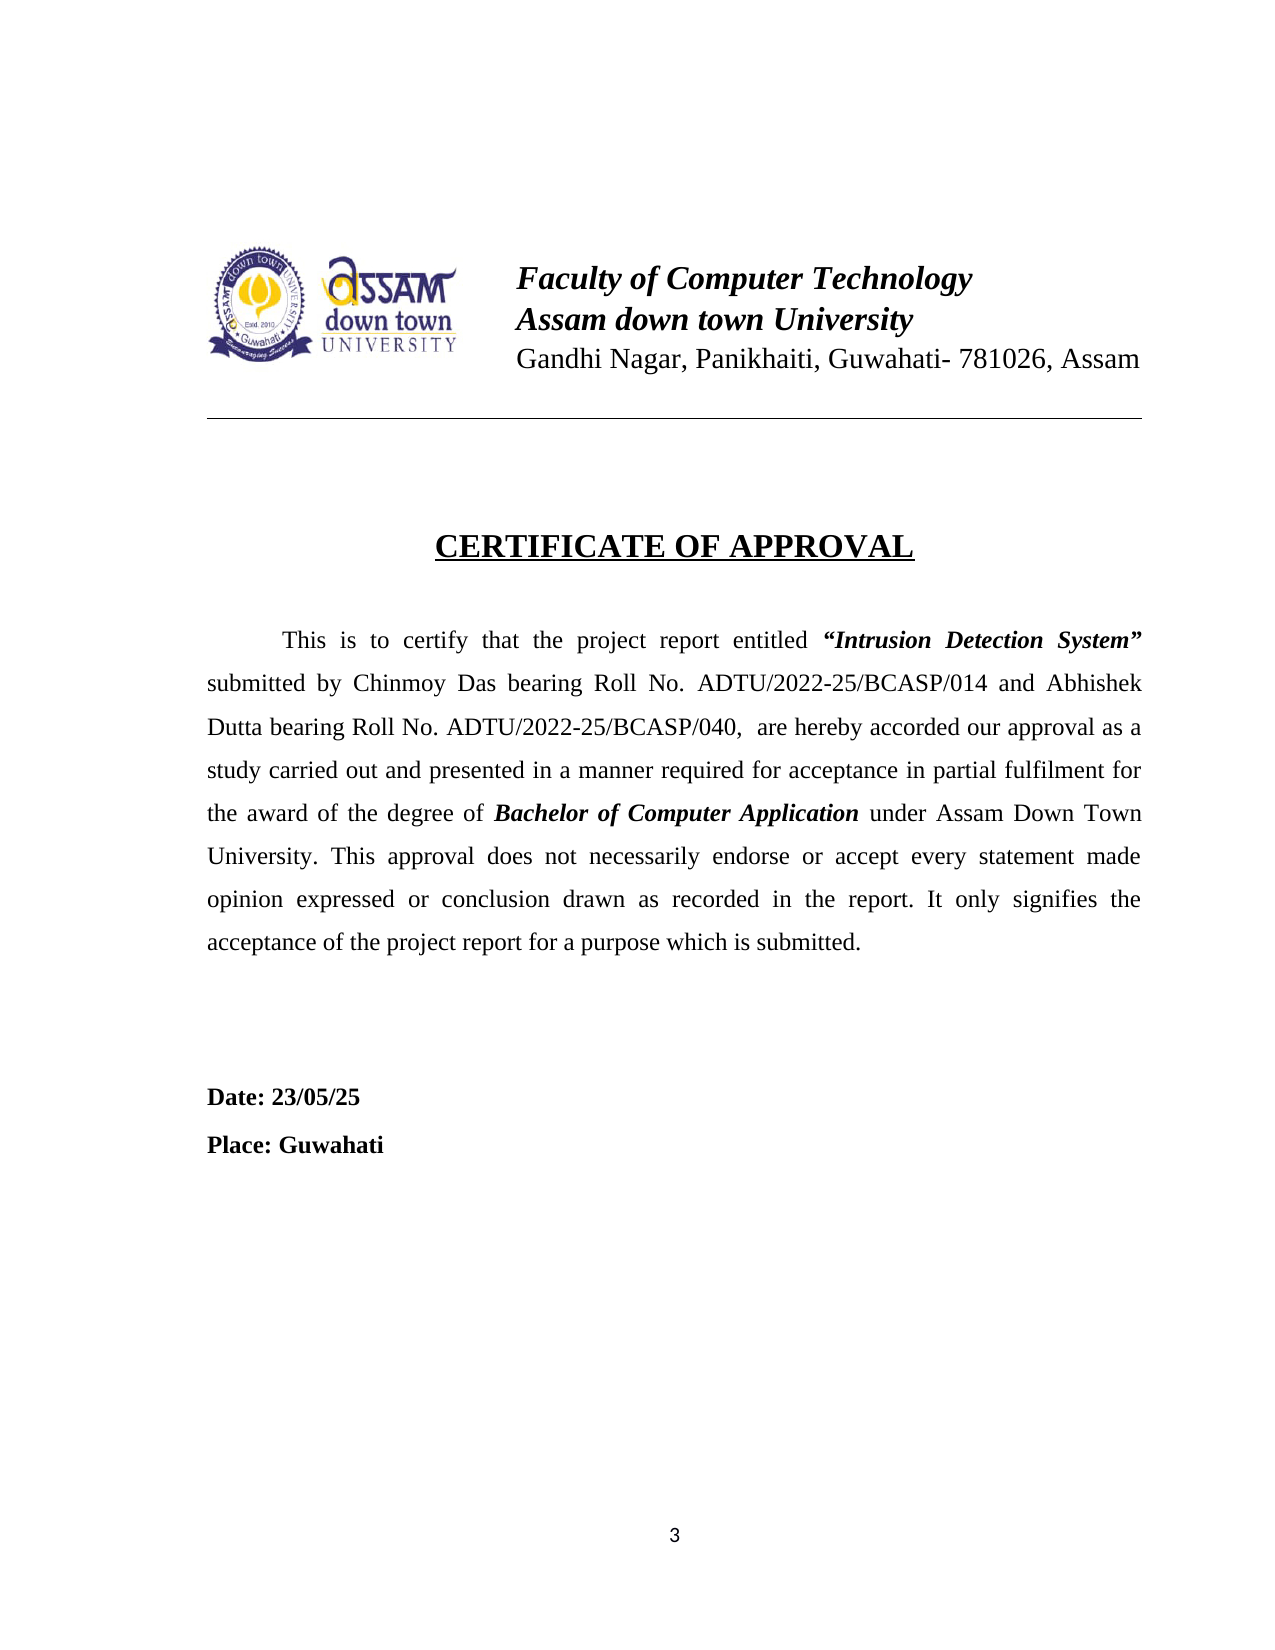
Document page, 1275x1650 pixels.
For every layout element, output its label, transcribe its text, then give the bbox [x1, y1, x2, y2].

text This is to certify that the project report entitled “Intrusion Detection System” submitted by Chinmoy Das bearing Roll No. ADTU/2022-25/BCASP/014 and Abhishek Dutta bearing Roll No. ADTU/2022-25/BCASP/040, are hereby accorded our approval as a study carried out and presented in a manner required for acceptance in partial fulfilment for the award of the degree of Bachelor of Computer Application under Assam Down Town University. This approval does not necessarily endorse or accept every statement made opinion expressed or conclusion drawn as recorded in the report. It only signifies the acceptance of the project report for a purpose which is submitted. [207, 625, 1142, 956]
text Place: Guwahati [207, 1130, 1142, 1159]
text Faculty of Computer Technology [479, 258, 1142, 296]
text Gandhi Nagar, Panikhaiti, Guwahati- 781026, Assam [479, 341, 1142, 374]
text Assam down town University [479, 299, 1142, 338]
picture [181, 222, 479, 380]
text CERTIFICATE OF APPROVAL [207, 523, 1142, 564]
text Date: 23/05/25 [207, 1082, 1142, 1111]
